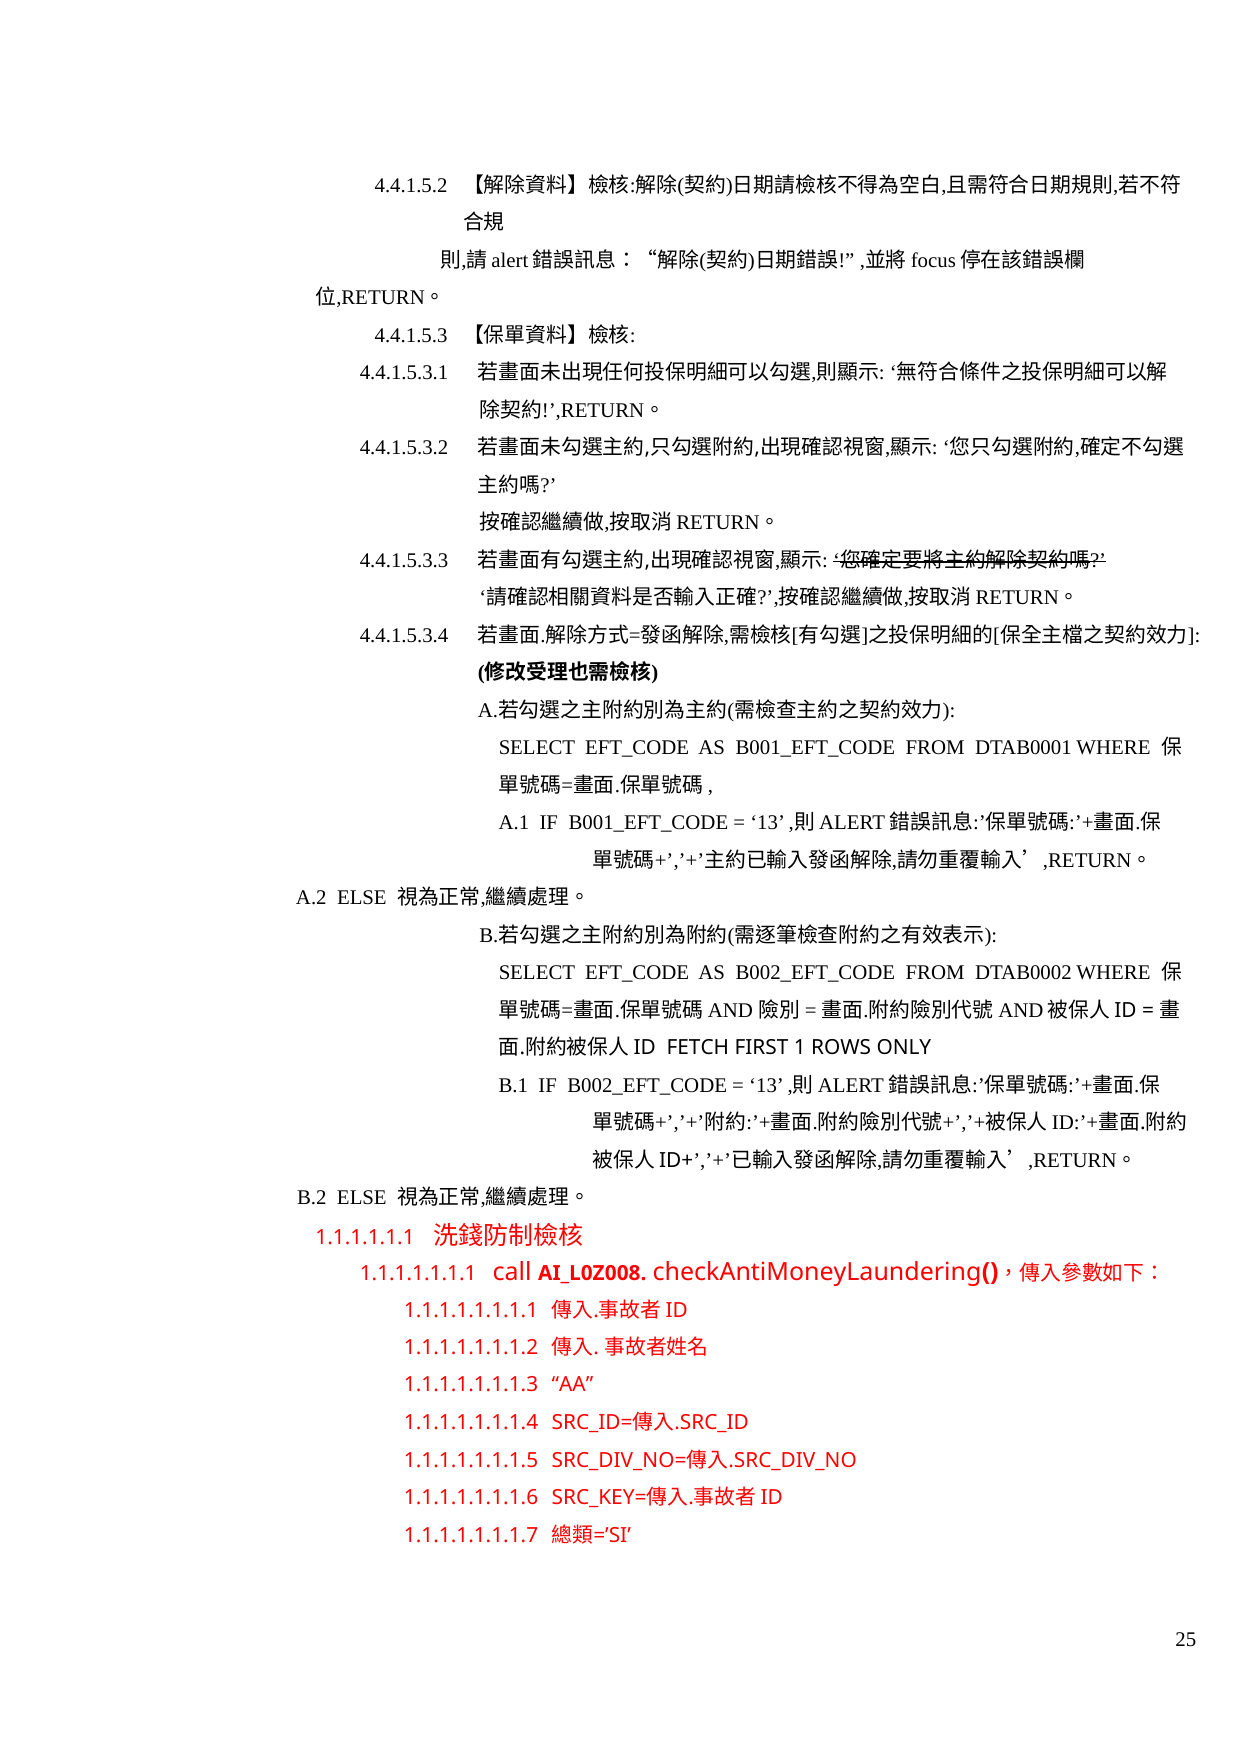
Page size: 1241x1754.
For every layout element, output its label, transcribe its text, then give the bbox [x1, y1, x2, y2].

list 洗錢防制檢核 [315, 1214, 1196, 1252]
text ‘請確認相關資料是否輸入正確?’,按確認繼續做,按取消RETURN。 [94, 577, 1196, 614]
list 總類=’SI’ [404, 1514, 1196, 1552]
text B.1 IF B002_EFT_CODE = ‘ ,則ALERT 錯誤訊息:’保單號碼:’+畫面.保 [477, 1064, 1196, 1102]
list 若畫面有勾選主約,出現確認視窗,顯示: ‘您確定要將主約解除契約嗎?’ [359, 539, 1196, 577]
text SELECT EFT_CODE AS B002_EFT_CODE FROM DTAB0002 WHERE 保單號碼=畫面.保單號碼 AND 險別 = 畫面.附約險別代號 AND被保人ID = 畫面.附約被保人ID FETCH FIRST 1 ROWS ONLY [498, 952, 1196, 1064]
list 【保單資料】檢核: [374, 314, 1196, 352]
text 單號碼+’,’+’附約:’+畫面.附約險別代號+’,’+被保人ID:’+畫面.附約被保人ID+’,’+’已輸入發函解除,請勿重覆輸入’,RETURN。 [592, 1102, 1196, 1177]
text B.2 ELSE 視為正常,繼續處理。 [94, 1177, 1196, 1214]
text B.若勾選之主附約別為附約(需逐筆檢查附約之有效表示): [94, 914, 1196, 952]
list SRC_ID=傳入.SRC_ID [404, 1402, 1196, 1439]
list “AA” [404, 1364, 1196, 1402]
text A.若勾選之主附約別為主約(需檢查主約之契約效力): [478, 689, 1196, 727]
text A.2 ELSE 視為正常,繼續處理。 [94, 877, 1196, 914]
list 若畫面未出現任何投保明細可以勾選,則顯示: ‘無符合條件之投保明細可以解 [359, 352, 1196, 389]
list 若畫面未勾選主約,只勾選附約,出現確認視窗,顯示: ‘您只勾選附約,確定不勾選主約嗎?’ [359, 427, 1196, 502]
text A.1 IF B001_EFT_CODE = ‘ ,則ALERT 錯誤訊息:’保單號碼:’+畫面.保 [477, 802, 1196, 839]
list SRC_KEY=傳入.事故者ID [404, 1477, 1196, 1514]
text 除契約!’,RETURN。 [94, 389, 1196, 427]
list SRC_DIV_NO=傳入.SRC_DIV_NO [404, 1439, 1196, 1477]
text SELECT EFT_CODE AS B001_EFT_CODE FROM DTAB0001 WHERE 保單號碼=畫面.保單號碼 , [498, 727, 1196, 802]
text 按確認繼續做,按取消RETURN。 [94, 502, 1196, 539]
list call AI_L0Z008. checkAntiMoneyLaundering()，傳入參數如下： [359, 1252, 1196, 1289]
list 傳入. 事故者姓名 [404, 1327, 1196, 1364]
text 單號碼+’,’+’主約已輸入發函解除,請勿重覆輸入’,RETURN。 [477, 839, 1196, 877]
list 傳入.事故者ID [404, 1289, 1196, 1327]
text 則,請alert錯誤訊息：“解除(契約)日期錯誤!” ,並將focus停在該錯誤欄位,RETURN。 [315, 239, 1196, 314]
list 若畫面.解除方式=發函解除,需檢核[有勾選]之投保明細的[保全主檔之契約效力]:(修改受理也需檢核) [359, 614, 1196, 689]
list 【解除資料】檢核:解除(契約)日期請檢核不得為空白,且需符合日期規則,若不符合規 [374, 164, 1196, 239]
